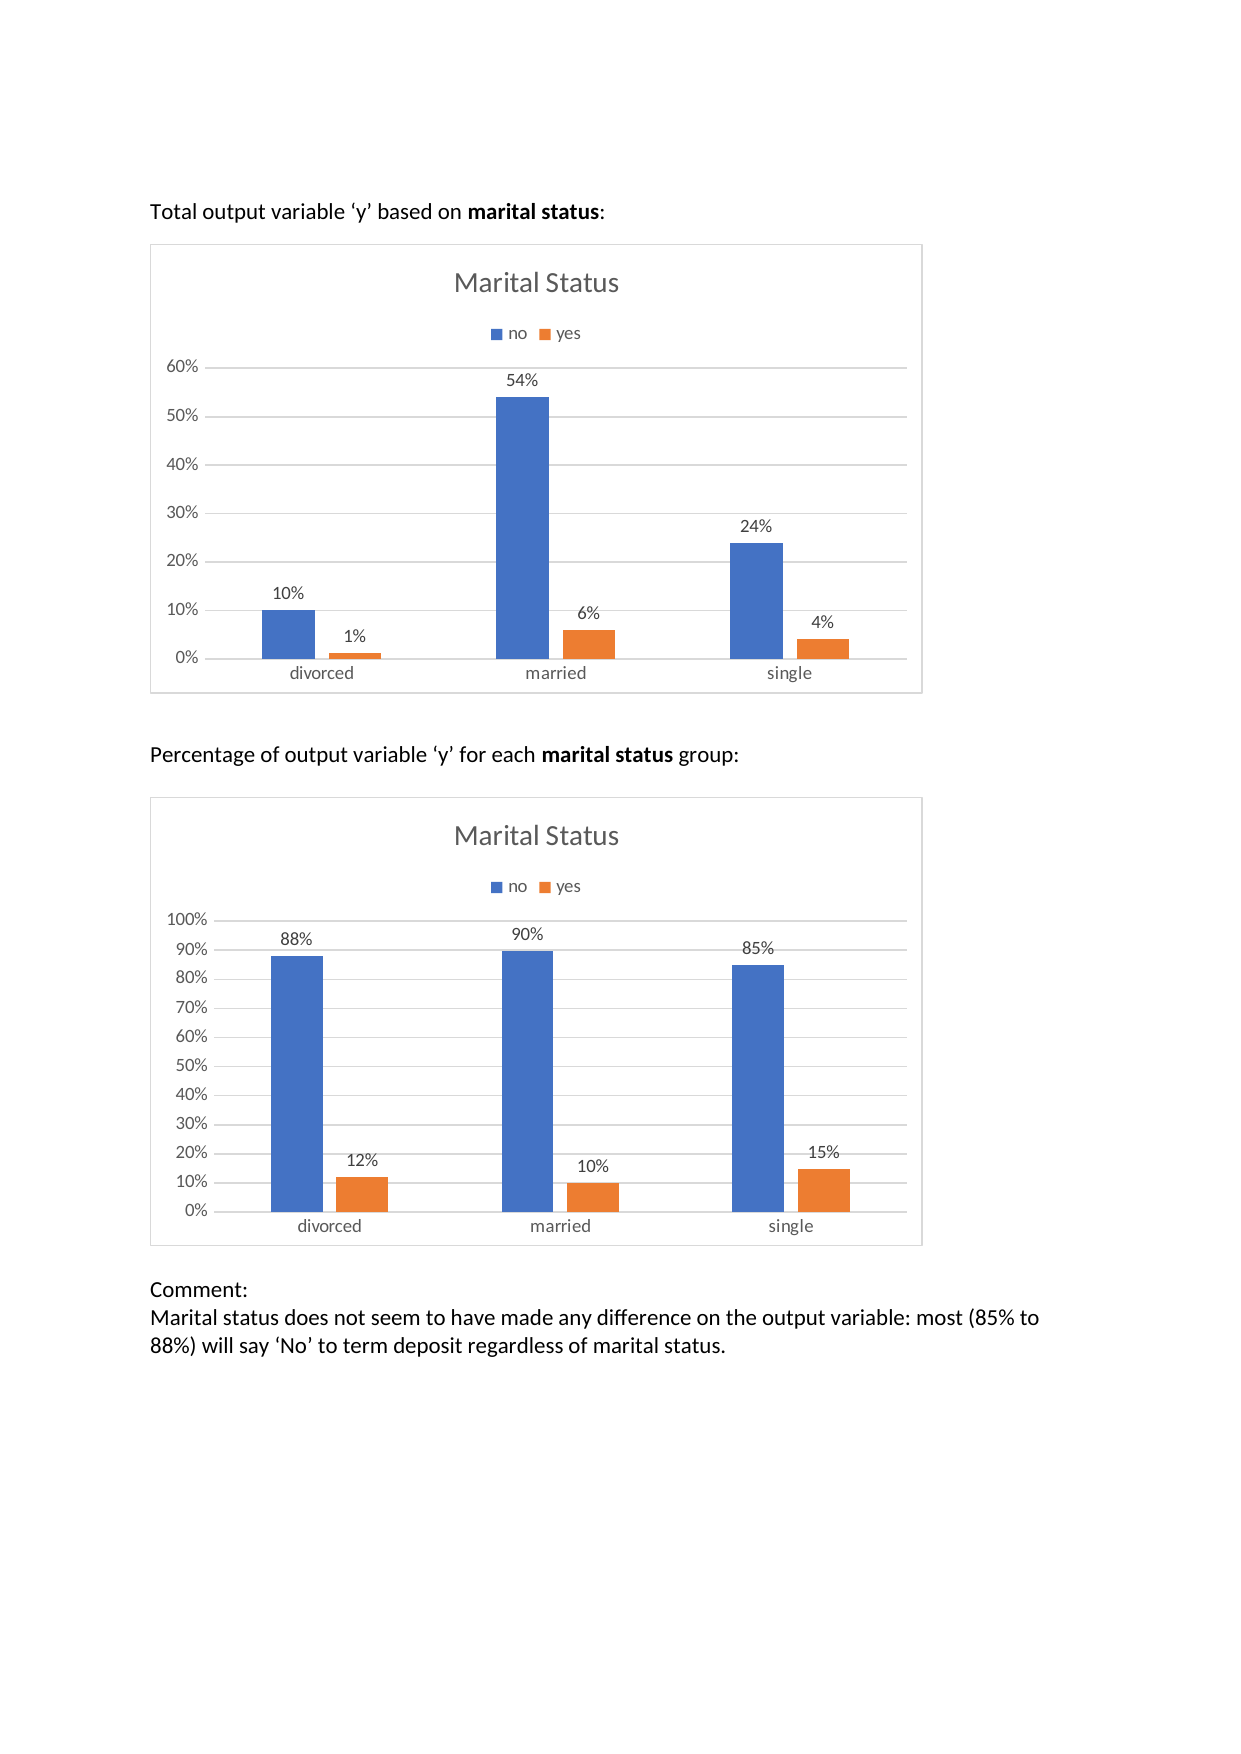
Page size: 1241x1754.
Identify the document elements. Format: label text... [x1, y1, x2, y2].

text Comment: [150, 1275, 1090, 1303]
text Percentage of output variable ‘y’ for each marital status group: [150, 741, 1090, 769]
text Total output variable ‘y’ based on marital status: [150, 197, 1090, 225]
text Marital status does not seem to have made any difference on the output variable: most (85% to 88%) will say ‘No’ to term deposit regardless of marital status. [150, 1303, 1090, 1359]
